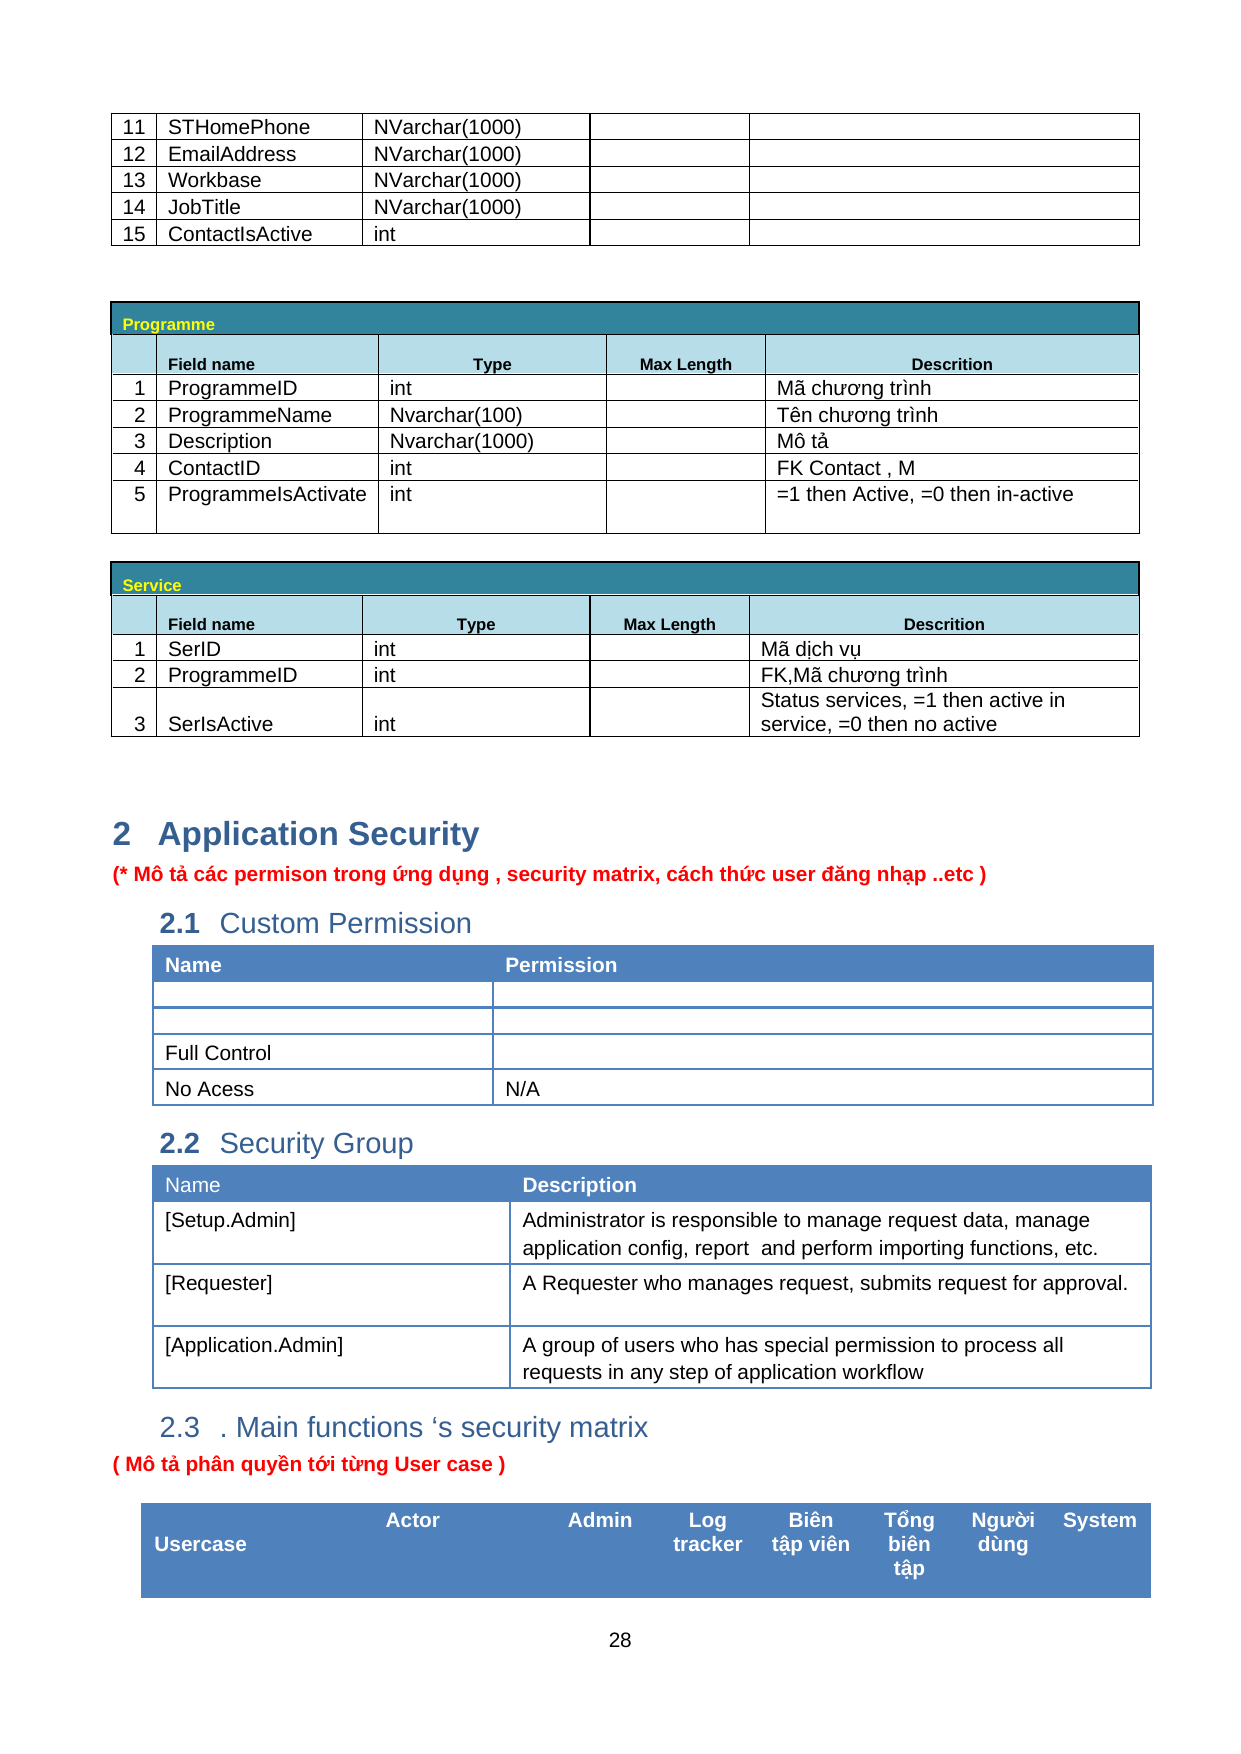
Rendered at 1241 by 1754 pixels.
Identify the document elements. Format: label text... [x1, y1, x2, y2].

table_cell [607, 481, 765, 506]
subtitle . Main functions ‘s security matrix [159, 1410, 1128, 1443]
table_cell ContactIsActive [157, 220, 362, 245]
table_header Programme [112, 303, 1138, 334]
table_cell ContactID [157, 454, 378, 480]
table_cell [494, 1035, 1152, 1068]
table_cell [750, 220, 1139, 245]
table_header Permission [494, 947, 1152, 980]
table_cell Workbase [157, 167, 362, 192]
table_cell [750, 140, 1139, 166]
table_cell 3 [112, 428, 156, 453]
table_cell N/A [494, 1070, 1152, 1103]
table_cell Administrator is responsible to manage request data, manage application config, report and perform importing functions, etc. [511, 1202, 1150, 1262]
table_cell A group of users who has special permission to process all requests in any step of application workflow [511, 1327, 1150, 1387]
table_header Tổng biên tập [864, 1505, 955, 1596]
table_cell JobTitle [157, 193, 362, 219]
table_cell Descrition [766, 335, 1139, 373]
table_cell [750, 193, 1139, 219]
table_cell [591, 661, 749, 687]
table_cell [379, 506, 606, 533]
table_cell [154, 1009, 492, 1033]
table_cell int [379, 481, 606, 506]
table_cell ProgrammeID [157, 375, 378, 400]
table_cell [112, 506, 156, 533]
table_cell [591, 688, 749, 736]
table_header Name [154, 1167, 509, 1200]
table_cell Status services, =1 then active in service, =0 then no active [750, 687, 1139, 736]
table_cell [607, 506, 765, 533]
table_cell [Application.Admin] [154, 1327, 509, 1387]
table_cell int [363, 635, 589, 660]
table_cell [494, 1009, 1152, 1033]
table_header Biên tập viên [760, 1505, 861, 1596]
table_cell [112, 596, 156, 634]
table_cell 3 [112, 688, 156, 736]
table_cell No Acess [154, 1070, 492, 1103]
table_cell 5 [112, 481, 156, 506]
table_cell [607, 375, 765, 400]
table_cell [591, 220, 749, 245]
table_cell 13 [112, 167, 156, 192]
table_cell Nvarchar(100) [379, 401, 606, 427]
table_header Usercase [143, 1505, 280, 1596]
table_cell [607, 401, 765, 427]
table_cell Full Control [154, 1035, 492, 1068]
table_cell Tên chương trình [766, 400, 1139, 427]
table_cell [Requester] [154, 1265, 509, 1325]
table_cell [591, 635, 749, 660]
table_cell Nvarchar(1000) [379, 428, 606, 453]
table_cell EmailAddress [157, 140, 362, 166]
table_cell [750, 167, 1139, 192]
subtitle Application Security [112, 814, 1128, 852]
table_cell [591, 167, 749, 192]
table_cell Field name [157, 596, 362, 634]
table_header Admin [545, 1505, 655, 1596]
table_header Name [154, 947, 492, 980]
table_cell [157, 506, 378, 533]
table_cell Type [379, 335, 606, 373]
table_cell 2 [112, 661, 156, 687]
table_header Actor [282, 1505, 543, 1596]
table_cell [766, 506, 1139, 533]
table_cell [154, 982, 492, 1006]
table_cell Type [363, 596, 589, 634]
table_cell [750, 114, 1139, 139]
table_cell STHomePhone [157, 114, 362, 139]
table_cell int [379, 454, 606, 480]
table_cell [607, 454, 765, 480]
table_cell NVarchar(1000) [363, 167, 589, 192]
table_cell Field name [157, 335, 378, 373]
table_cell Descrition [750, 596, 1139, 634]
table_cell [591, 193, 749, 219]
table_header System [1051, 1505, 1149, 1596]
text (* Mô tả các permison trong ứng dụng , security matrix, cách thức user đăng nhạp ..etc ) [112, 858, 1128, 885]
table_cell int [363, 661, 589, 687]
table_cell [591, 140, 749, 166]
table_cell [112, 335, 156, 373]
table_cell =1 then Active, =0 then in-active [766, 480, 1139, 506]
table_cell 15 [112, 220, 156, 245]
table_cell 12 [112, 140, 156, 166]
table_cell Max Length [607, 335, 765, 373]
table_cell [Setup.Admin] [154, 1202, 509, 1262]
table_cell Mã chương trình [766, 374, 1139, 400]
table_cell ProgrammeID [157, 661, 362, 687]
table_cell Max Length [591, 596, 749, 634]
table_header Log tracker [657, 1505, 758, 1596]
table_cell int [379, 375, 606, 400]
table_cell ProgrammeName [157, 401, 378, 427]
table_cell FK,Mã chương trình [750, 660, 1139, 687]
table_cell 11 [112, 114, 156, 139]
table_cell 2 [112, 401, 156, 427]
subtitle Custom Permission [159, 906, 1128, 940]
table_header Service [112, 563, 1138, 594]
table_cell Mã dịch vụ [750, 634, 1139, 660]
table_cell SerID [157, 635, 362, 660]
table_cell SerIsActive [157, 688, 362, 736]
table_cell NVarchar(1000) [363, 193, 589, 219]
table_cell NVarchar(1000) [363, 140, 589, 166]
table_cell A Requester who manages request, submits request for approval. [511, 1265, 1150, 1325]
table_cell Mô tả [766, 427, 1139, 453]
table_cell Description [157, 428, 378, 453]
subtitle Security Group [159, 1126, 1128, 1160]
table_cell 1 [112, 635, 156, 660]
table_cell NVarchar(1000) [363, 114, 589, 139]
table_header Description [511, 1167, 1150, 1200]
table_cell [607, 428, 765, 453]
table_cell int [363, 688, 589, 736]
text ( Mô tả phân quyền tới từng User case ) [112, 1448, 1128, 1476]
table_cell ProgrammeIsActivate [157, 481, 378, 506]
table_header Người dùng [957, 1505, 1049, 1596]
table_cell 4 [112, 454, 156, 480]
table_cell FK Contact , M [766, 453, 1139, 480]
table_cell int [363, 220, 589, 245]
table_cell [591, 114, 749, 139]
table_cell 1 [112, 375, 156, 400]
table_cell 14 [112, 193, 156, 219]
table_cell [494, 982, 1152, 1006]
